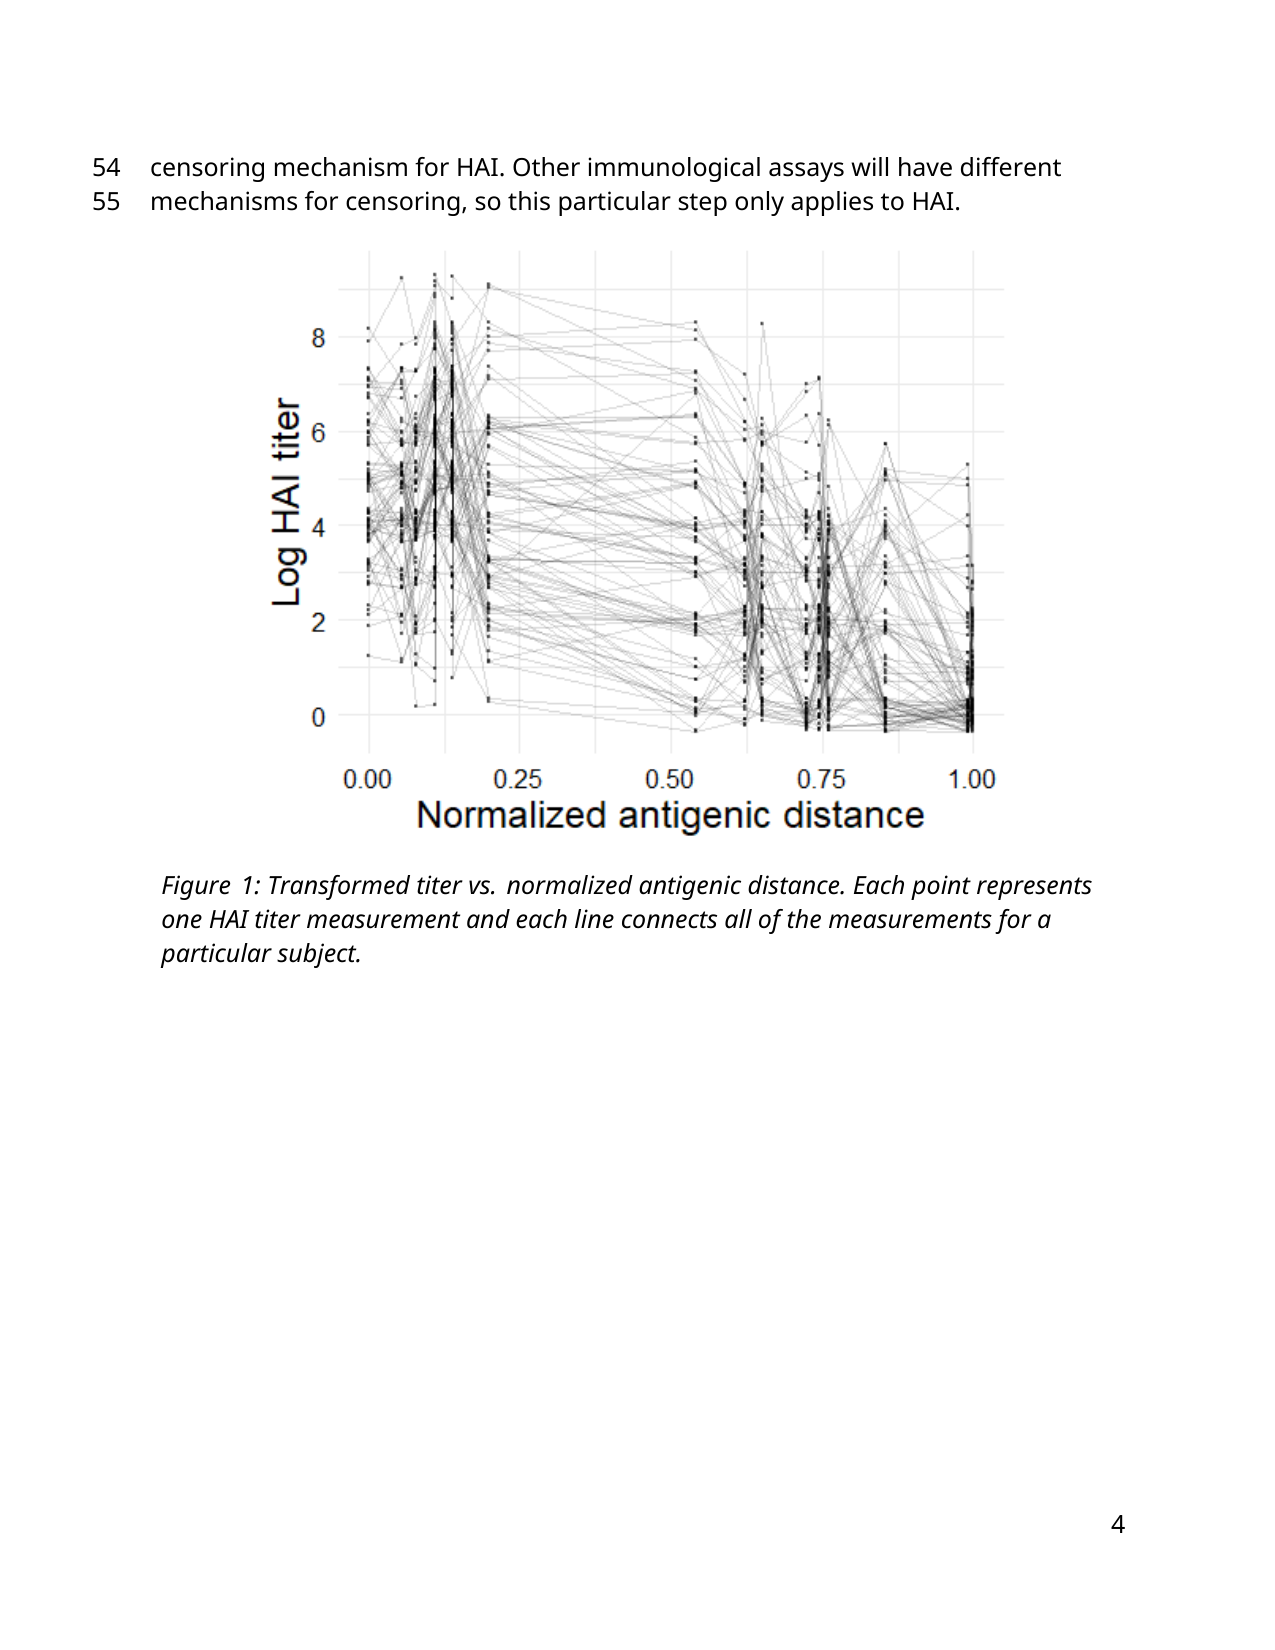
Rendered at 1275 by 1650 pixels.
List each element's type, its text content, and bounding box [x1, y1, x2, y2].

table_header Figure 1: Transformed titer vs. normalized antigenic distance. Each point represents one HAI titer measurement and each line connects all of the measurements for a particular subject. [150, 237, 1125, 982]
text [150, 150, 1125, 218]
picture [258, 240, 1017, 847]
